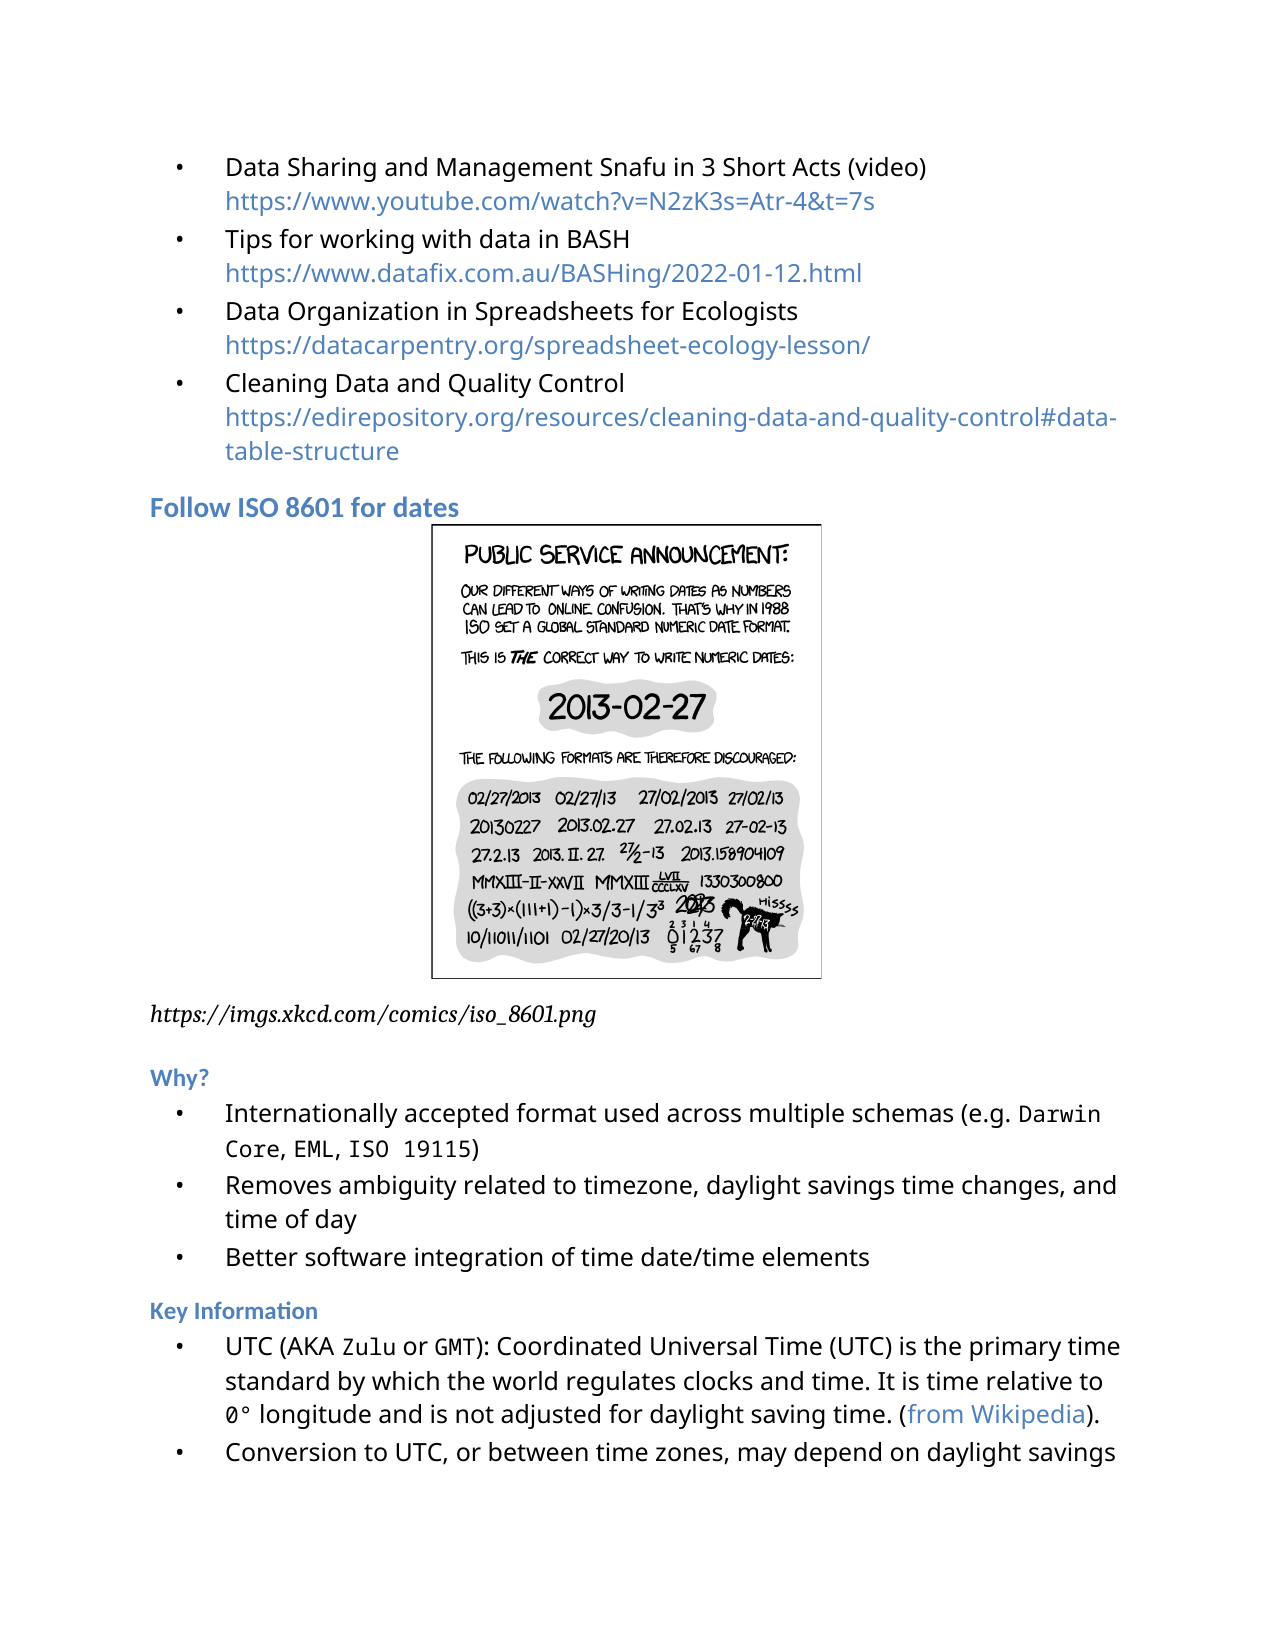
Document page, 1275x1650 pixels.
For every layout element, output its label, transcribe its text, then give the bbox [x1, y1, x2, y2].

list Conversion to UTC, or between time zones, may depend on daylight savings [175, 1435, 1125, 1469]
subtitle Why? [150, 1062, 1125, 1092]
list Internationally accepted format used across multiple schemas (e.g. Darwin Core, EML, ISO 19115) [175, 1096, 1125, 1164]
picture [431, 524, 822, 979]
table_header https://imgs.xkcd.com/comics/iso_8601.png [139, 524, 1114, 1041]
list Data Organization in Spreadsheets for Ecologists https://datacarpentry.org/spreadsheet-ecology-lesson/ [175, 294, 1125, 362]
list UTC (AKA Zulu or GMT): Coordinated Universal Time (UTC) is the primary time standard by which the world regulates clocks and time. It is time relative to 0° longitude and is not adjusted for daylight saving time. (from Wikipedia). [175, 1329, 1125, 1431]
list Cleaning Data and Quality Control https://edirepository.org/resources/cleaning-data-and-quality-control#data-table-structure [175, 366, 1125, 468]
list Tips for working with data in BASH https://www.datafix.com.au/BASHing/2022-01-12.html [175, 222, 1125, 290]
subtitle Key Information [150, 1295, 1125, 1325]
subtitle Follow ISO 8601 for dates [150, 489, 1125, 524]
list Better software integration of time date/time elements [175, 1240, 1125, 1274]
list Data Sharing and Management Snafu in 3 Short Acts (video) https://www.youtube.com/watch?v=N2zK3s=Atr-4&t=7s [175, 150, 1125, 218]
list Removes ambiguity related to timezone, daylight savings time changes, and time of day [175, 1168, 1125, 1236]
